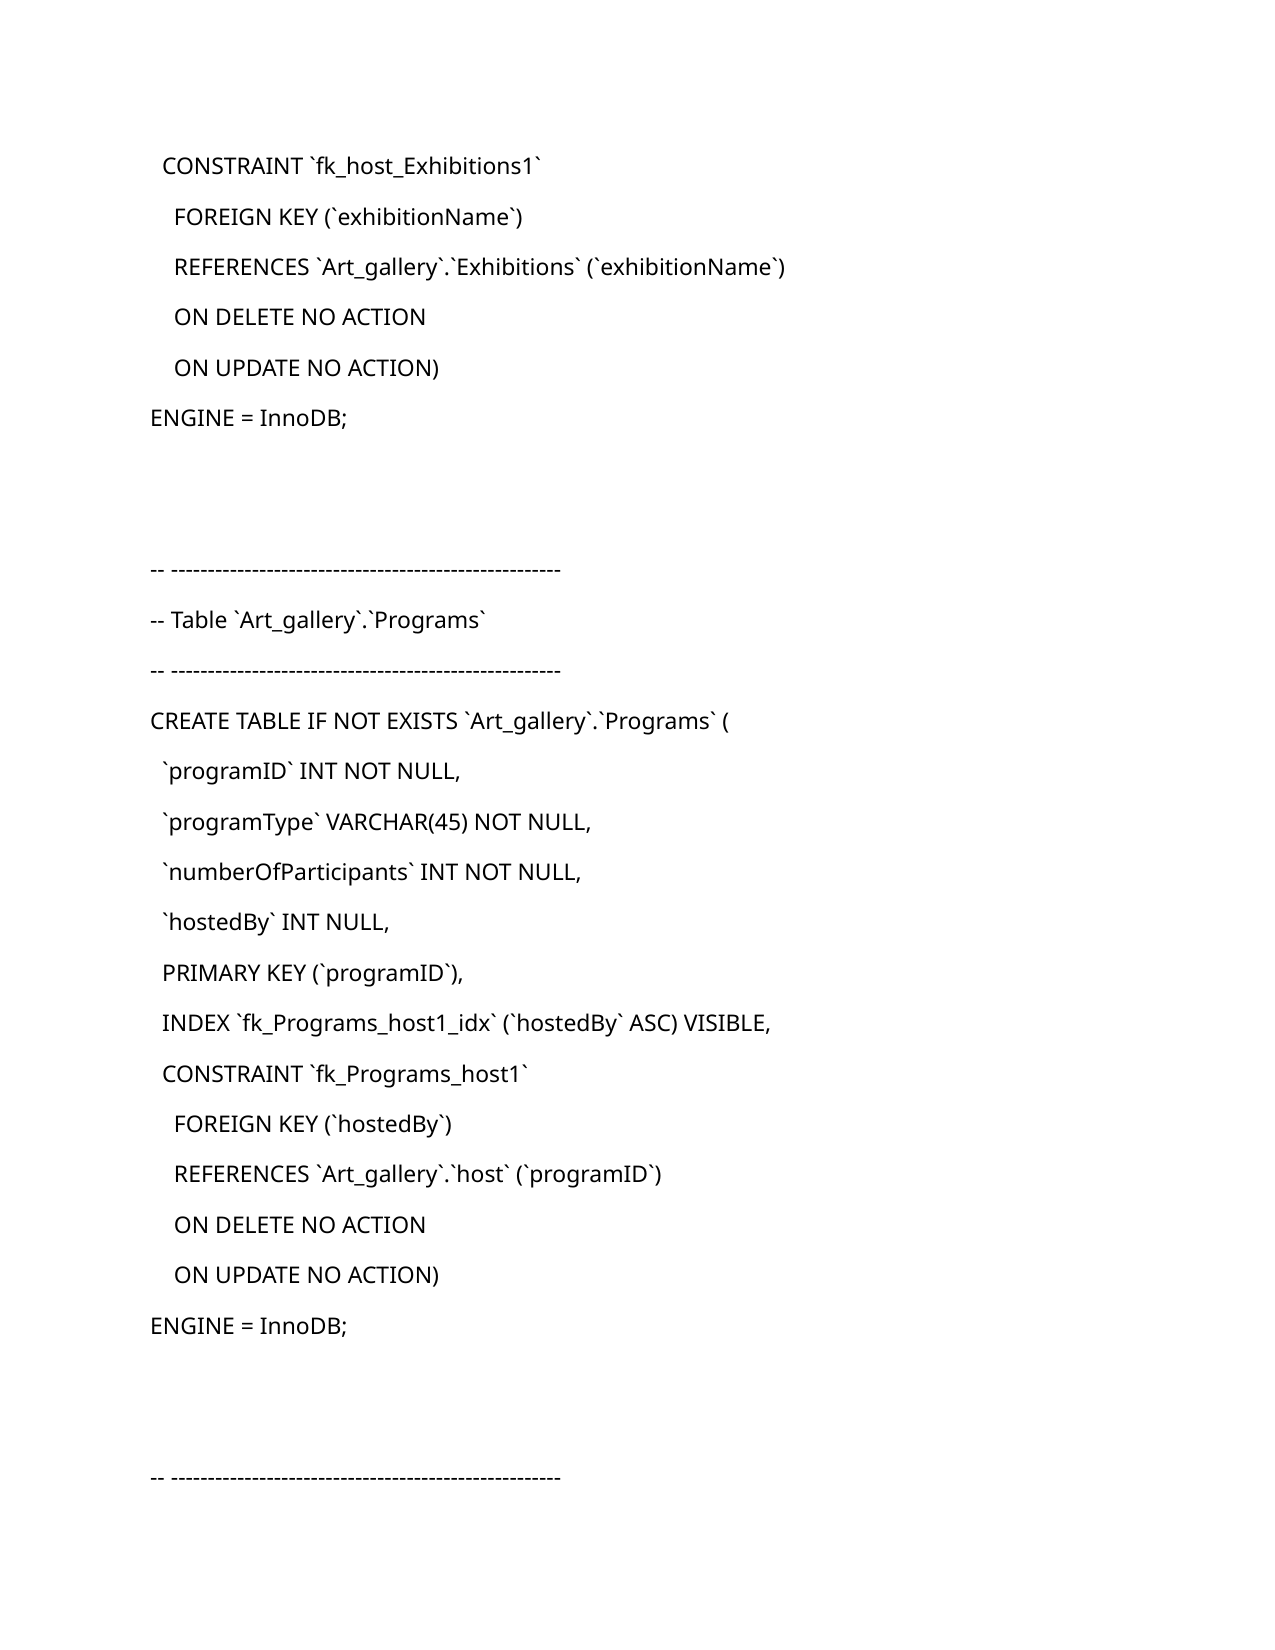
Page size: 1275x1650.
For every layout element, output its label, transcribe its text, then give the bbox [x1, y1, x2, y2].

text ON DELETE NO ACTION [150, 301, 1125, 332]
text ON UPDATE NO ACTION) [150, 352, 1125, 383]
text -- ----------------------------------------------------- [150, 654, 1125, 685]
text `numberOfParticipants` INT NOT NULL, [150, 856, 1125, 887]
text PRIMARY KEY (`programID`), [150, 957, 1125, 988]
text ON UPDATE NO ACTION) [150, 1259, 1125, 1290]
text ENGINE = InnoDB; [150, 1309, 1125, 1341]
text ENGINE = InnoDB; [150, 402, 1125, 433]
text -- ----------------------------------------------------- [150, 553, 1125, 584]
text REFERENCES `Art_gallery`.`host` (`programID`) [150, 1158, 1125, 1189]
text CREATE TABLE IF NOT EXISTS `Art_gallery`.`Programs` ( [150, 704, 1125, 736]
text INDEX `fk_Programs_host1_idx` (`hostedBy` ASC) VISIBLE, [150, 1007, 1125, 1038]
text `programType` VARCHAR(45) NOT NULL, [150, 805, 1125, 837]
text ON DELETE NO ACTION [150, 1209, 1125, 1240]
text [150, 1461, 1125, 1492]
text CONSTRAINT `fk_Programs_host1` [150, 1057, 1125, 1089]
text FOREIGN KEY (`hostedBy`) [150, 1108, 1125, 1139]
text FOREIGN KEY (`exhibitionName`) [150, 200, 1125, 232]
text `programID` INT NOT NULL, [150, 755, 1125, 786]
text CONSTRAINT `fk_host_Exhibitions1` [150, 150, 1125, 181]
text `hostedBy` INT NULL, [150, 906, 1125, 937]
text -- Table `Art_gallery`.`Programs` [150, 604, 1125, 635]
text REFERENCES `Art_gallery`.`Exhibitions` (`exhibitionName`) [150, 251, 1125, 282]
